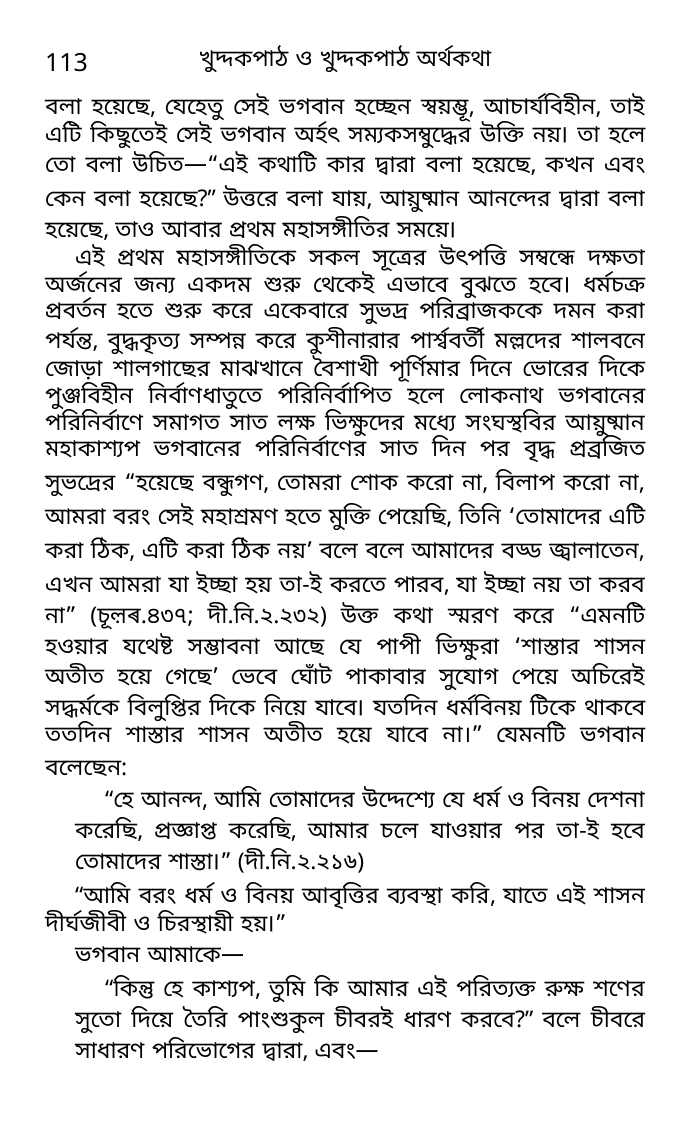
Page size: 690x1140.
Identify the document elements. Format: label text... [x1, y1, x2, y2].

text “আমি বরং ধর্ম ও বিনয় আবৃত্তির ব্যবস্থা করি, যাতে এই শাসন দীর্ঘজীবী ও চিরস্থায়ী হয়।” [45, 879, 645, 941]
text “হে আনন্দ, আমি তোমাদের উদ্দেশ্যে যে ধর্ম ও বিনয় দেশনা করেছি, প্রজ্ঞাপ্ত করেছি, আমার চলে যাওয়ার পর তা-ই হবে তোমাদের শাস্তা।” (দী.নি.২.২১৬) [75, 783, 645, 879]
text এই প্রথম মহাসঙ্গীতিকে সকল সূত্রের উৎপত্তি সম্বন্ধে দক্ষতা অর্জনের জন্য একদম শুরু থেকেই এভাবে বুঝতে হবে। ধর্মচক্র প্রবর্তন হতে শুরু করে একেবারে সুভদ্র পরিব্রাজককে দমন করা পর্যন্ত, বুদ্ধকৃত্য সম্পন্ন করে কুশীনারার পার্শ্ববর্তী মল্লদের শালবনে জোড়া শালগাছের মাঝখানে বৈশাখী পূর্ণিমার দিনে ভোরের দিকে পুঞ্জবিহীন নির্বাণধাতুতে পরিনির্বাপিত হলে লোকনাথ ভগবানের পরিনির্বাণে সমাগত সাত লক্ষ ভিক্ষুদের মধ্যে সংঘস্থবির আয়ুষ্মান মহাকাশ্যপ ভগবানের পরিনির্বাণের সাত দিন পর বৃদ্ধ প্রব্রজিত সুভদ্রের “হয়েছে বন্ধুগণ, তোমরা শোক করো না, বিলাপ করো না, আমরা বরং সেই মহাশ্রমণ হতে মুক্তি পেয়েছি, তিনি ‘তোমাদের এটি করা ঠিক, এটি করা ঠিক নয়’ বলে বলে আমাদের বড্ড জ্বালাতেন, এখন আমরা যা ইচ্ছা হয় তা-ই করতে পারব, যা ইচ্ছা নয় তা করব না” (চূল়ৰ.৪৩৭; দী.নি.২.২৩২) উক্ত কথা স্মরণ করে “এমনটি হওয়ার যথেষ্ট সম্ভাবনা আছে যে পাপী ভিক্ষুরা ‘শাস্তার শাসন অতীত হয়ে গেছে’ ভেবে ঘোঁট পাকাবার সুযোগ পেয়ে অচিরেই সদ্ধর্মকে বিলুপ্তির দিকে নিয়ে যাবে। যতদিন ধর্মবিনয় টিকে থাকবে ততদিন শাস্তার শাসন অতীত হয়ে যাবে না।” যেমনটি ভগবান বলেছেন: [45, 244, 645, 783]
text ভগবান আমাকে— [45, 941, 645, 971]
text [45, 90, 645, 244]
text “কিন্তু হে কাশ্যপ, তুমি কি আমার এই পরিত্যক্ত রুক্ষ শণের সুতো দিয়ে তৈরি পাংশুকুল চীবরই ধারণ করবে?” বলে চীবরে সাধারণ পরিভোগের দ্বারা, এবং— [75, 971, 645, 1068]
